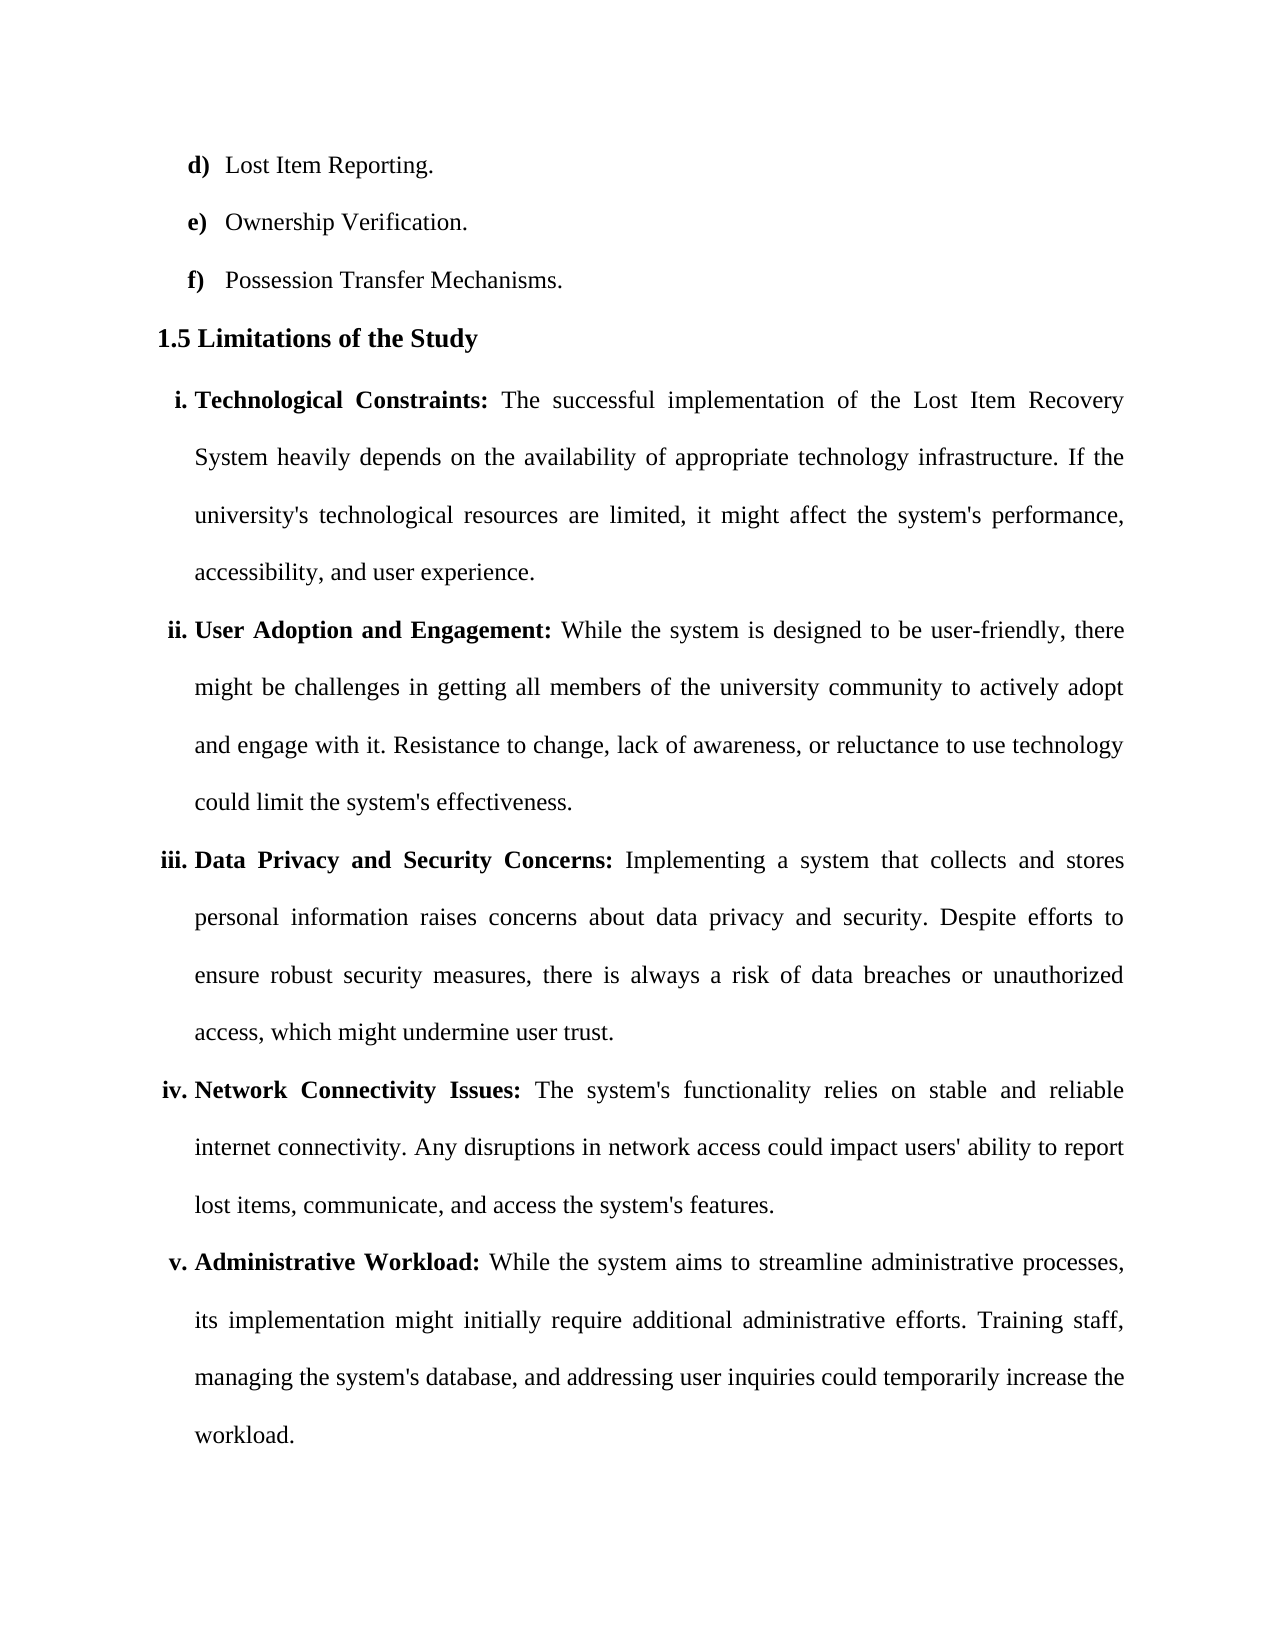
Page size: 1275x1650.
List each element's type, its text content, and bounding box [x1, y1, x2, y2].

list Possession Transfer Mechanisms. [187, 265, 1125, 294]
list Lost Item Reporting. [187, 150, 1125, 179]
list Network Connectivity Issues: The system's functionality relies on stable and reliable internet connectivity. Any disruptions in network access could impact users' ability to report lost items, communicate, and access the system's features. [187, 1075, 1125, 1218]
subtitle 1.5 Limitations of the Study [150, 322, 1125, 354]
list Ownership Verification. [187, 207, 1125, 236]
list Data Privacy and Security Concerns: Implementing a system that collects and stores personal information raises concerns about data privacy and security. Despite efforts to ensure robust security measures, there is always a risk of data breaches or unauthorized access, which might undermine user trust. [187, 845, 1125, 1046]
list User Adoption and Engagement: While the system is designed to be user-friendly, there might be challenges in getting all members of the university community to actively adopt and engage with it. Resistance to change, lack of awareness, or reluctance to use technology could limit the system's effectiveness. [187, 615, 1125, 816]
list Technological Constraints: The successful implementation of the Lost Item Recovery System heavily depends on the availability of appropriate technology infrastructure. If the university's technological resources are limited, it might affect the system's performance, accessibility, and user experience. [187, 385, 1125, 586]
list Administrative Workload: While the system aims to streamline administrative processes, its implementation might initially require additional administrative efforts. Training staff, managing the system's database, and addressing user inquiries could temporarily increase the workload. [187, 1247, 1125, 1448]
